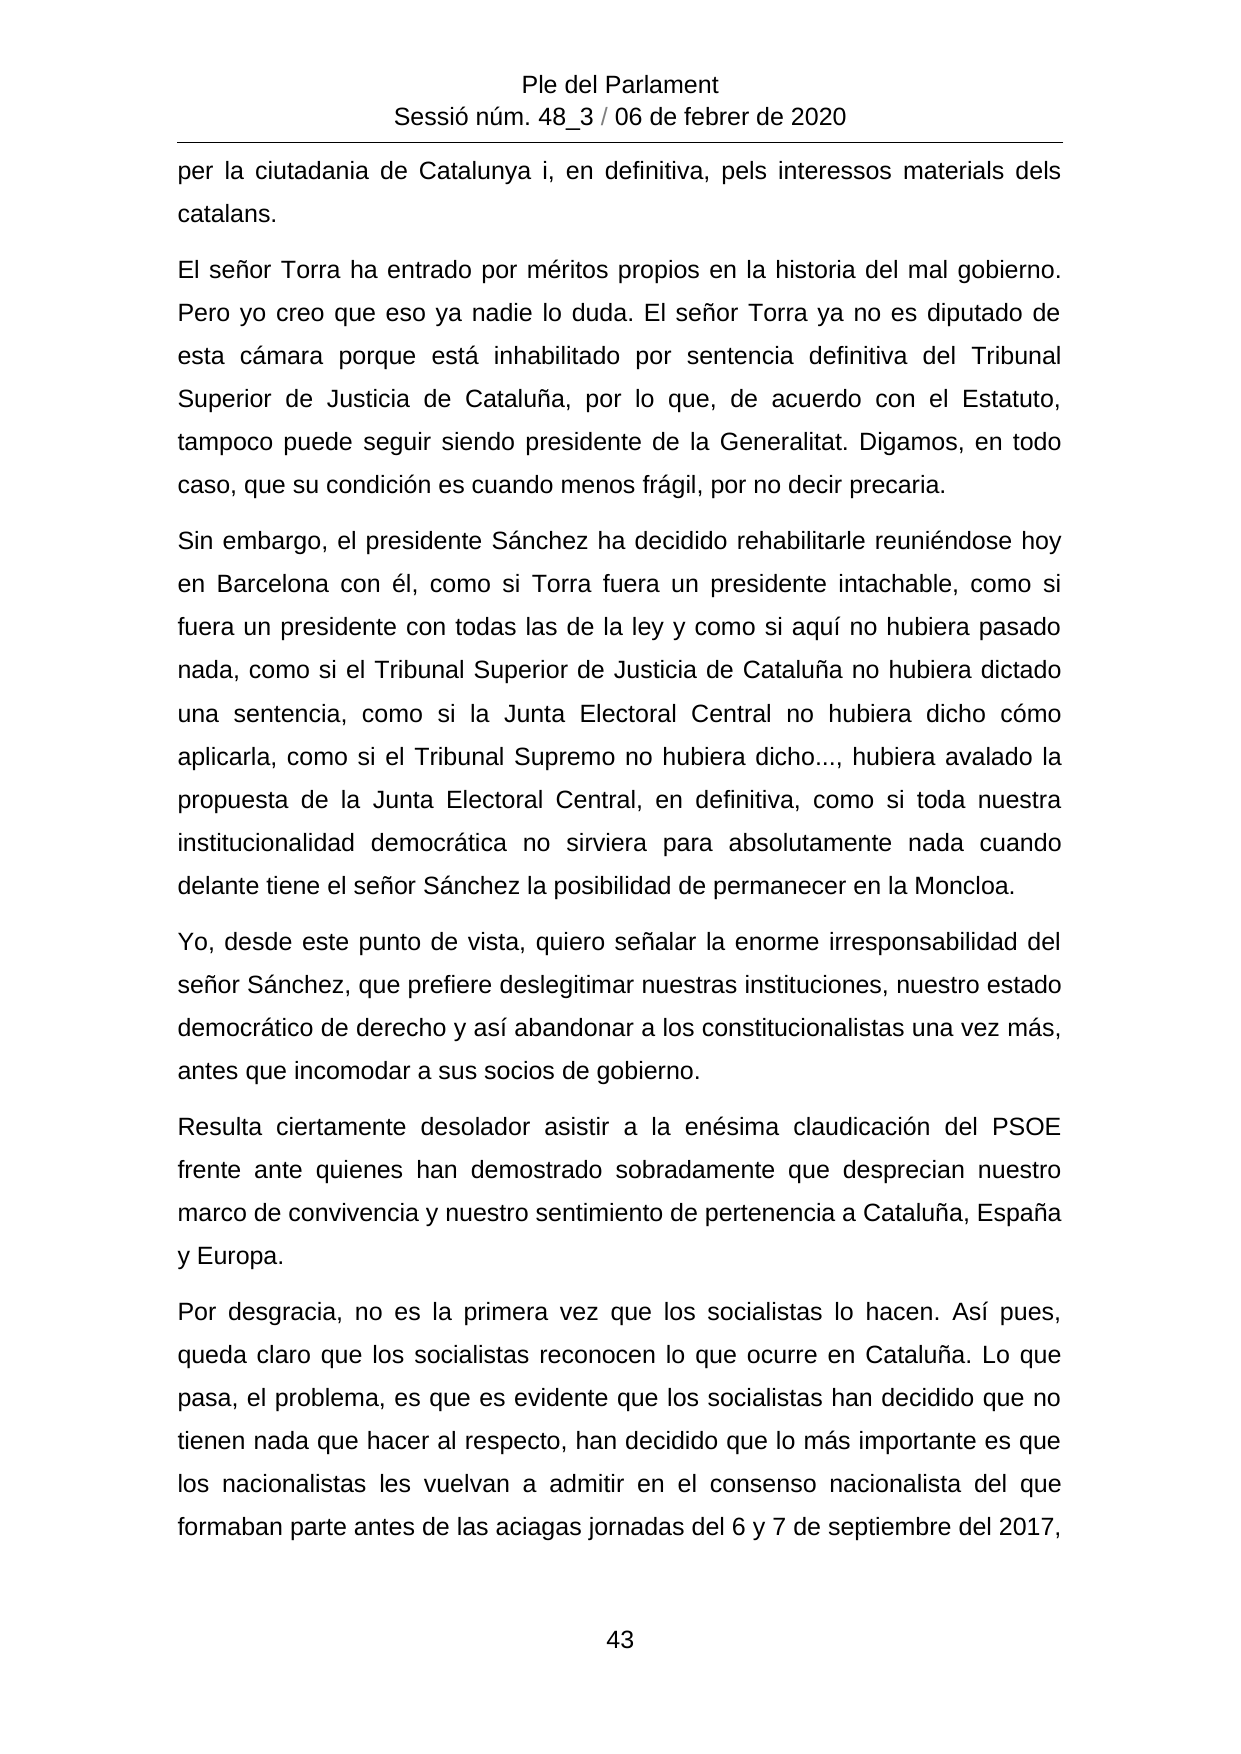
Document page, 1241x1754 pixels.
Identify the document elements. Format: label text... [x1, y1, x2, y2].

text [177, 156, 1063, 228]
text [177, 1297, 1063, 1541]
text El señor Torra ha entrado por méritos propios en la historia del mal gobierno. Pero yo creo que eso ya nadie lo duda. El señor Torra ya no es diputado de esta cámara porque está inhabilitado por sentencia definitiva del Tribunal Superior de Justicia de Cataluña, por lo que, de acuerdo con el Estatuto, tampoco puede seguir siendo presidente de la Generalitat. Digamos, en todo caso, que su condición es cuando menos frágil, por no decir precaria. [177, 255, 1063, 499]
text Resulta ciertamente desolador asistir a la enésima claudicación del PSOE frente ante quienes han demostrado sobradamente que desprecian nuestro marco de convivencia y nuestro sentimiento de pertenencia a Cataluña, España y Europa. [177, 1112, 1063, 1270]
text Sin embargo, el presidente Sánchez ha decidido rehabilitarle reuniéndose hoy en Barcelona con él, como si Torra fuera un presidente intachable, como si fuera un presidente con todas las de la ley y como si aquí no hubiera pasado nada, como si el Tribunal Superior de Justicia de Cataluña no hubiera dictado una sentencia, como si la Junta Electoral Central no hubiera dicho cómo aplicarla, como si el Tribunal Supremo no hubiera dicho..., hubiera avalado la propuesta de la Junta Electoral Central, en definitiva, como si toda nuestra institucionalidad democrática no sirviera para absolutamente nada cuando delante tiene el señor Sánchez la posibilidad de permanecer en la Moncloa. [177, 526, 1063, 900]
text Yo, desde este punto de vista, quiero señalar la enorme irresponsabilidad del señor Sánchez, que prefiere deslegitimar nuestras instituciones, nuestro estado democrático de derecho y así abandonar a los constitucionalistas una vez más, antes que incomodar a sus socios de gobierno. [177, 927, 1063, 1085]
